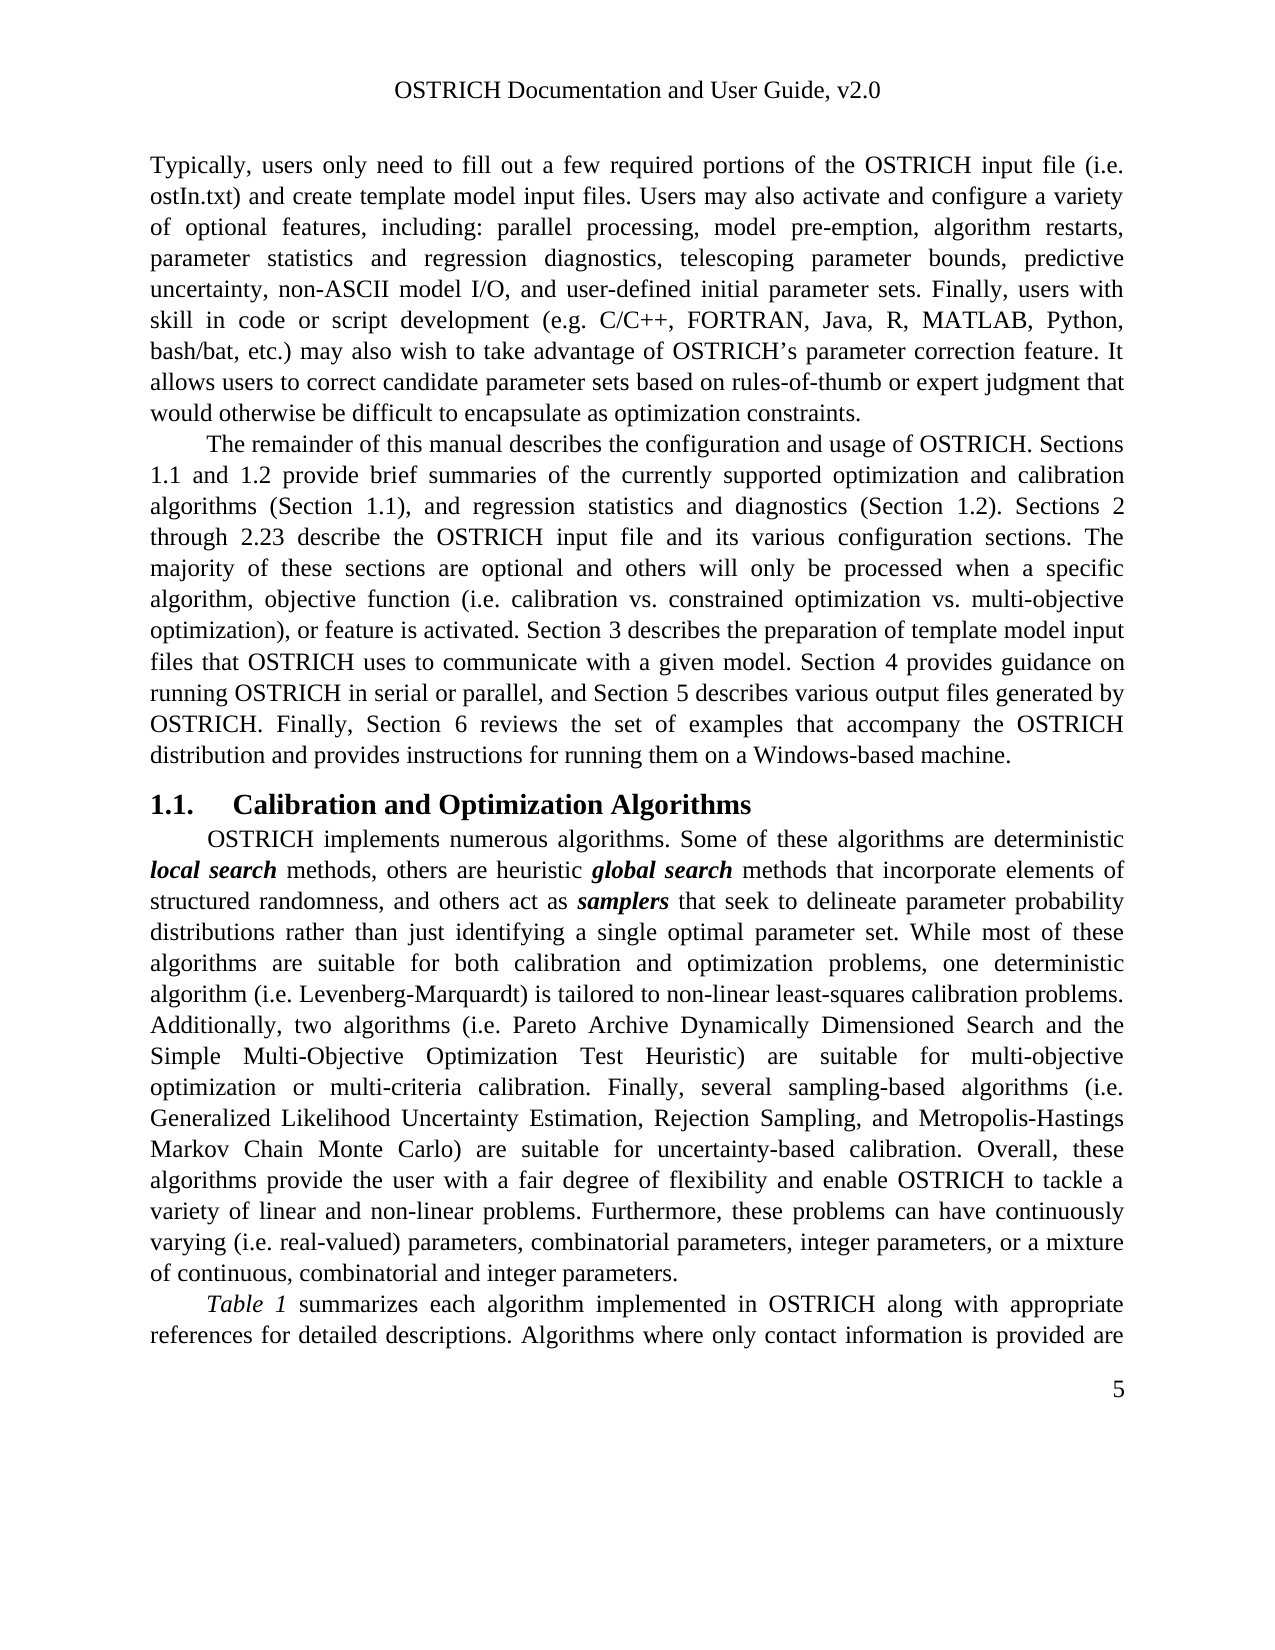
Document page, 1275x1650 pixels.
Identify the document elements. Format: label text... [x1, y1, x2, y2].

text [150, 150, 1125, 427]
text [150, 1289, 1125, 1349]
subtitle Calibration and Optimization Algorithms [150, 787, 1125, 821]
text OSTRICH implements numerous algorithms. Some of these algorithms are deterministic local search methods, others are heuristic global search methods that incorporate elements of structured randomness, and others act as samplers that seek to delineate parameter probability distributions rather than just identifying a single optimal parameter set. While most of these algorithms are suitable for both calibration and optimization problems, one deterministic algorithm (i.e. Levenberg-Marquardt) is tailored to non-linear least-squares calibration problems. Additionally, two algorithms (i.e. Pareto Archive Dynamically Dimensioned Search and the Simple Multi-Objective Optimization Test Heuristic) are suitable for multi-objective optimization or multi-criteria calibration. Finally, several sampling-based algorithms (i.e. Generalized Likelihood Uncertainty Estimation, Rejection Sampling, and Metropolis-Hastings Markov Chain Monte Carlo) are suitable for uncertainty-based calibration. Overall, these algorithms provide the user with a fair degree of flexibility and enable OSTRICH to tackle a variety of linear and non-linear problems. Furthermore, these problems can have continuously varying (i.e. real-valued) parameters, combinatorial parameters, integer parameters, or a mixture of continuous, combinatorial and integer parameters. [150, 824, 1125, 1287]
text The remainder of this manual describes the configuration and usage of OSTRICH. Sections 1.1 and 1.2 provide brief summaries of the currently supported optimization and calibration algorithms (Section 1.1), and regression statistics and diagnostics (Section 1.2). Sections 2 through 2.23 describe the OSTRICH input file and its various configuration sections. The majority of these sections are optional and others will only be processed when a specific algorithm, objective function (i.e. calibration vs. constrained optimization vs. multi-objective optimization), or feature is activated. Section 3 describes the preparation of template model input files that OSTRICH uses to communicate with a given model. Section 4 provides guidance on running OSTRICH in serial or parallel, and Section 5 describes various output files generated by OSTRICH. Finally, Section 6 reviews the set of examples that accompany the OSTRICH distribution and provides instructions for running them on a Windows-based machine. [150, 429, 1125, 768]
